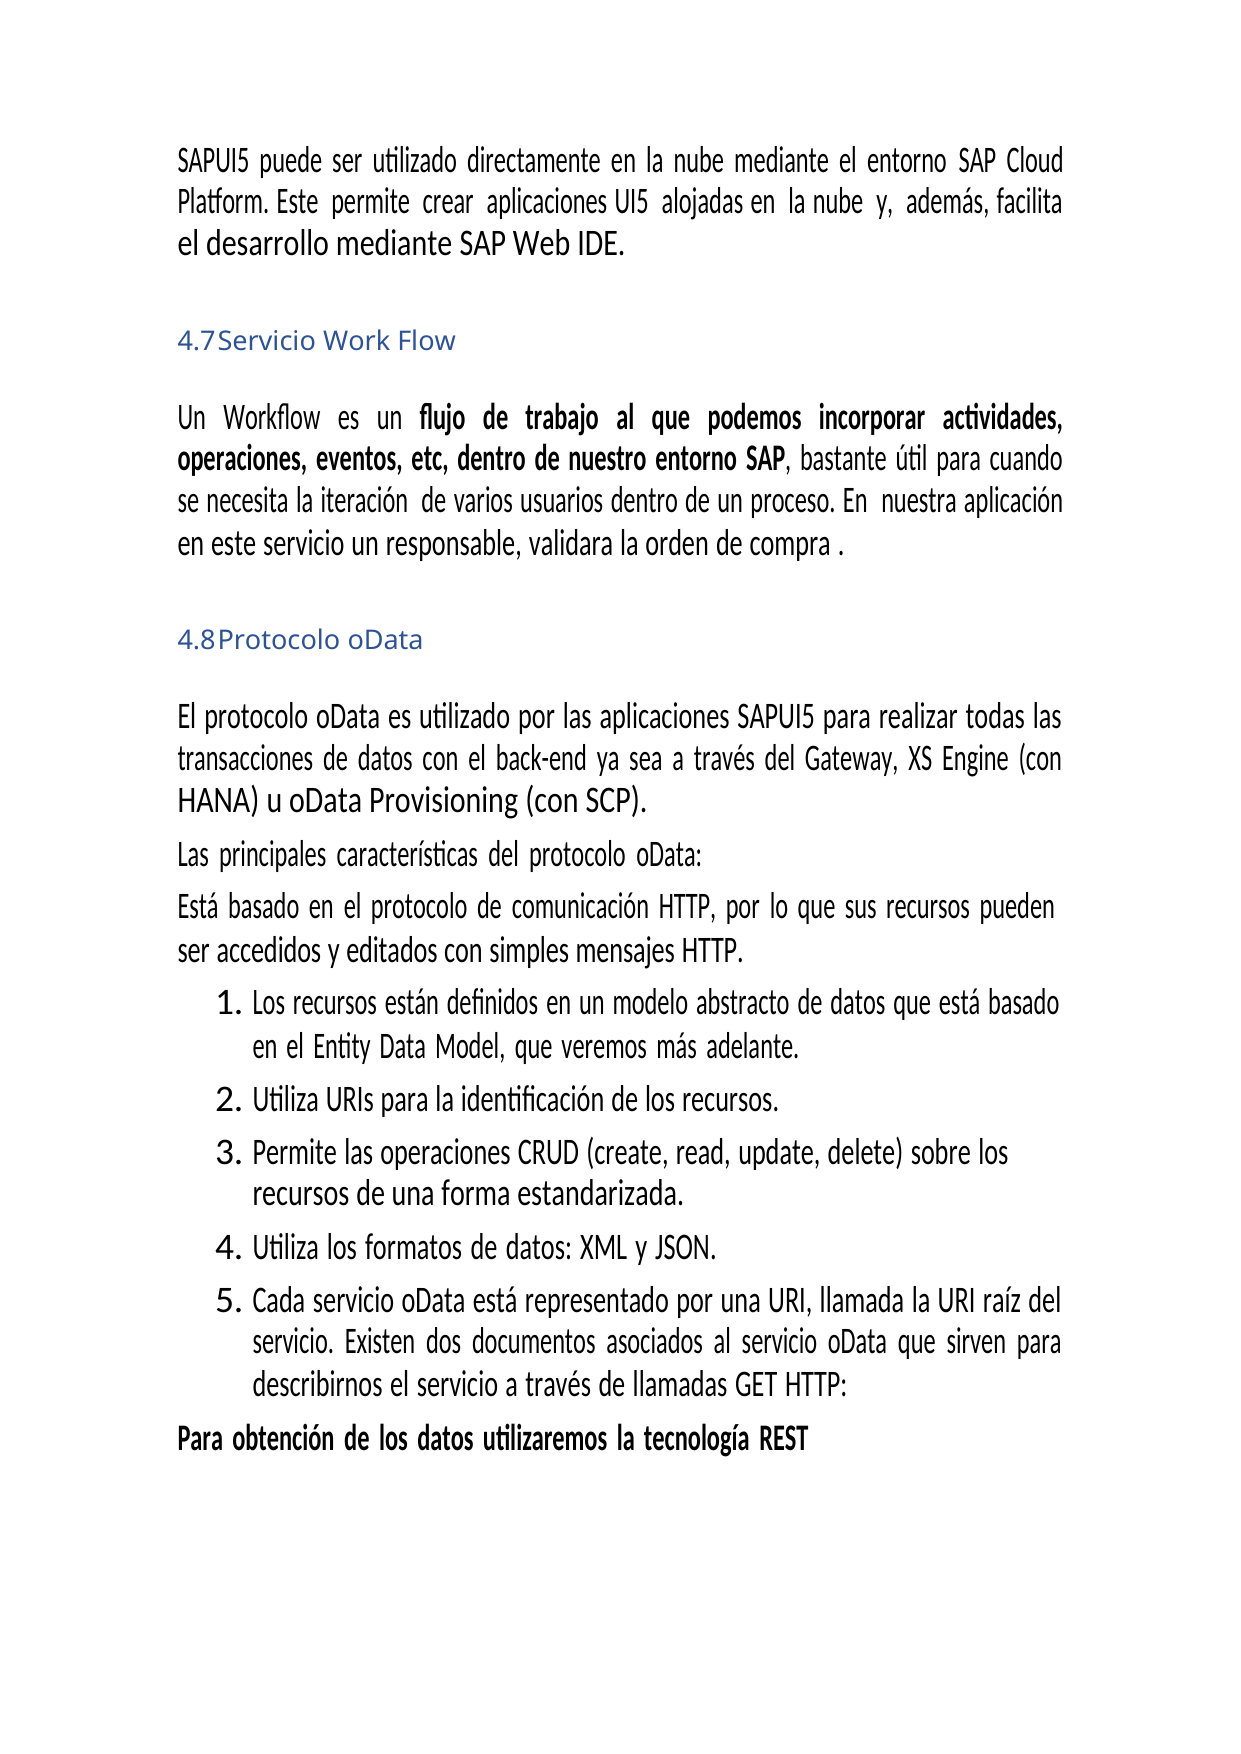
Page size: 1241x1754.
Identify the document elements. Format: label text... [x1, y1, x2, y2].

list Protocolo oData [177, 621, 1153, 658]
list Utiliza URIs para la identificación de los recursos. [215, 1075, 1153, 1121]
list Los recursos están definidos en un modelo abstracto de datos que está basado [215, 979, 1153, 1023]
text SAPUI5 puede ser utilizado directamente en la nube mediante el entorno SAP Cloud Platform. Este permite crear aplicaciones UI5 alojadas en la nube y, además, facilita el desarrollo mediante SAP Web IDE. [177, 139, 1063, 265]
list Permite las operaciones CRUD (create, read, update, delete) sobre los recursos de una forma estandarizada. [215, 1131, 1064, 1215]
text Las principales características del protocolo oData: [177, 830, 1153, 876]
text Está basado en el protocolo de comunicación HTTP, por lo que sus recursos pueden [177, 883, 1153, 927]
text ser accedidos y editados con simples mensajes HTTP. [177, 927, 1153, 972]
subtitle Para obtención de los datos utilizaremos la tecnología REST [177, 1414, 1153, 1459]
list Cada servicio oData está representado por una URI, llamada la URI raíz del servicio. Existen dos documentos asociados al servicio oData que sirven para describirnos el servicio a través de llamadas GET HTTP: [215, 1279, 1063, 1405]
list Servicio Work Flow [177, 321, 1153, 358]
list Utiliza los formatos de datos: XML y JSON. [215, 1223, 1153, 1269]
text El protocolo oData es utilizado por las aplicaciones SAPUI5 para realizar todas las transacciones de datos con el back-end ya sea a través del Gateway, XS Engine (con HANA) u oData Provisioning (con SCP). [177, 695, 1063, 821]
text Un Workflow es un flujo de trabajo al que podemos incorporar actividades, operaciones, eventos, etc, dentro de nuestro entorno SAP, bastante útil para cuando se necesita la iteración de varios usuarios dentro de un proceso. En nuestra aplicación en este servicio un responsable, validara la orden de compra . [177, 396, 1063, 564]
text en el Entity Data Model, que veremos más adelante. [252, 1023, 1153, 1067]
